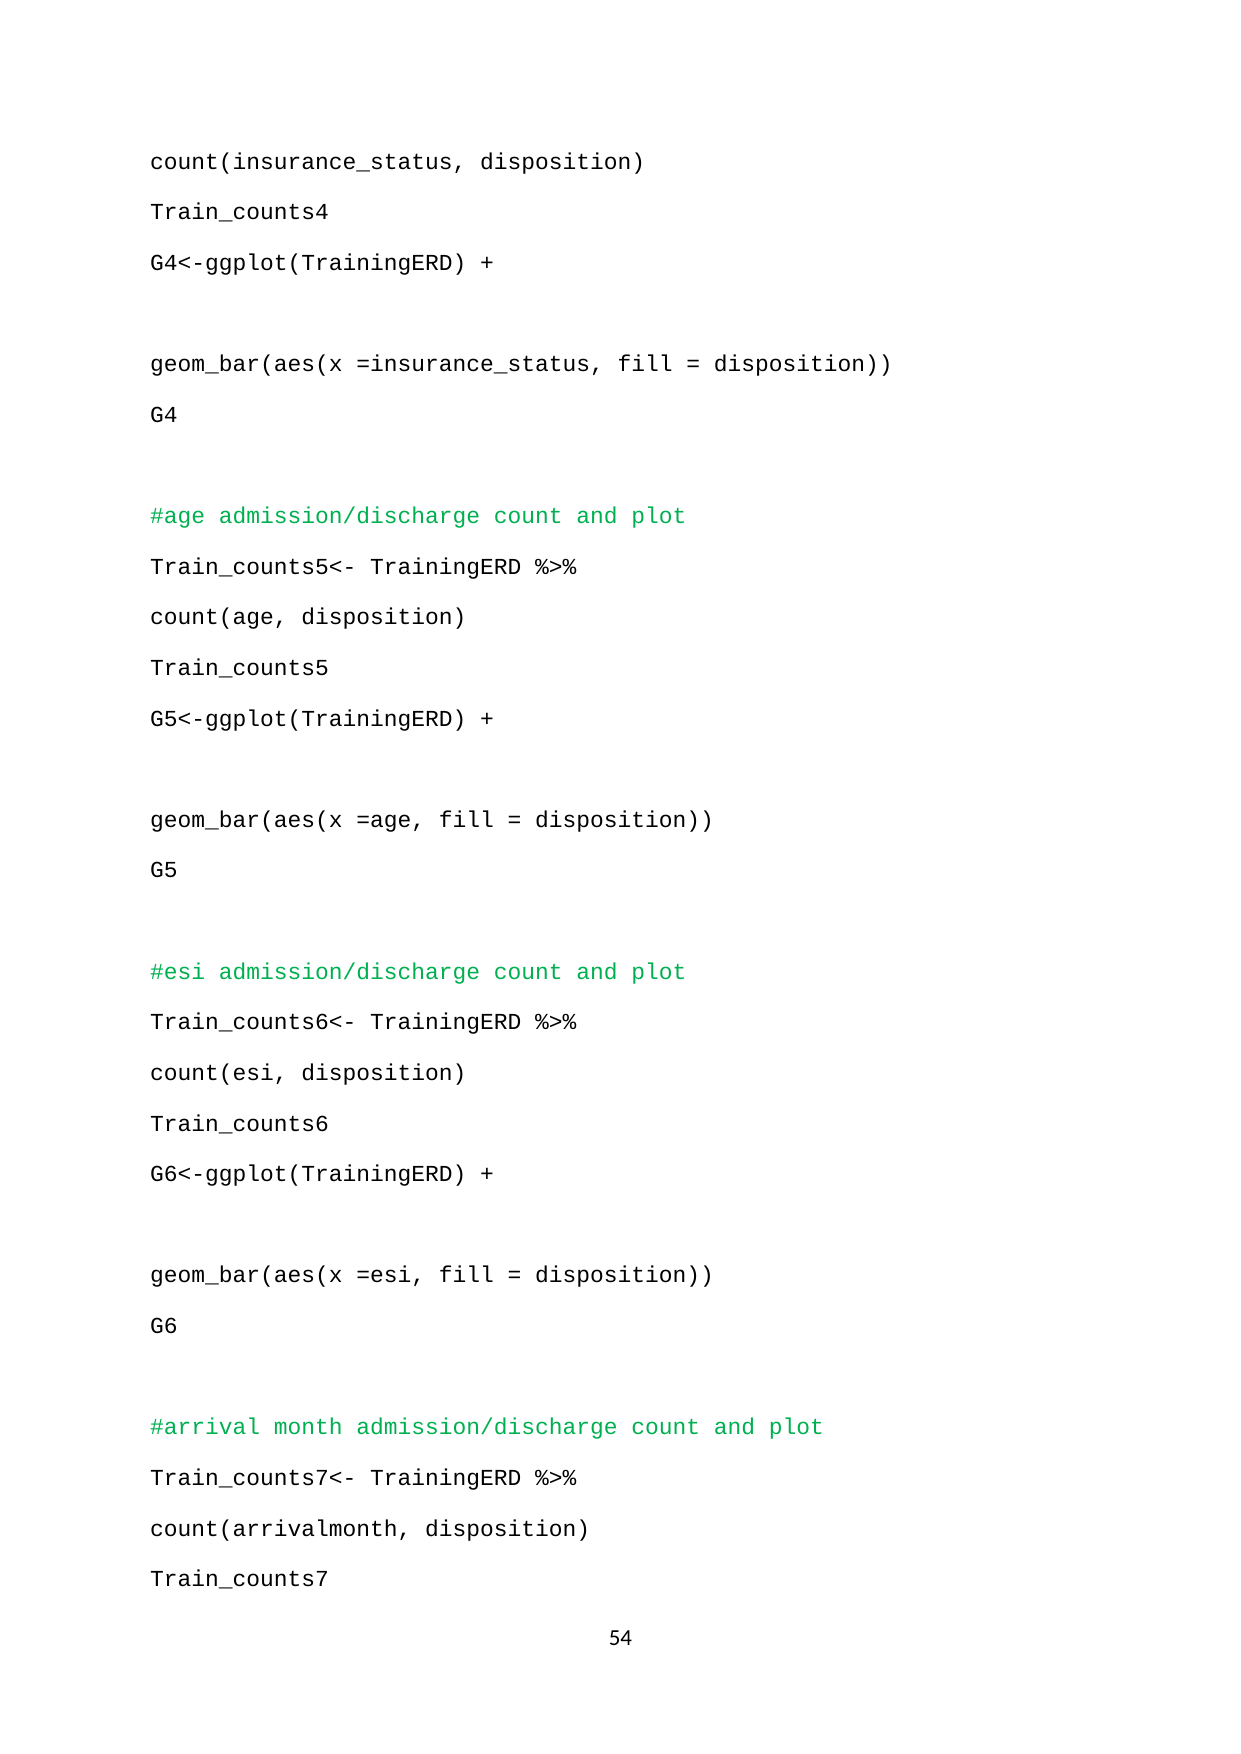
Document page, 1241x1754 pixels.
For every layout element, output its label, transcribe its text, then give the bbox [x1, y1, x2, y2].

text G6<-ggplot(TrainingERD) + [150, 1162, 1090, 1188]
text count(arrivalmonth, disposition) [150, 1517, 1090, 1543]
text G5 [150, 859, 1090, 885]
text count(age, disposition) [150, 606, 1090, 632]
text geom_bar(aes(x =esi, fill = disposition)) [150, 1264, 1090, 1290]
text Train_counts4 [150, 201, 1090, 227]
text G4 [150, 403, 1090, 429]
text #arrival month admission/discharge count and plot [150, 1416, 1090, 1442]
text Train_counts7 [150, 1567, 1090, 1593]
text Train_counts5<- TrainingERD %>% [150, 555, 1090, 581]
text Train_counts6 [150, 1112, 1090, 1138]
text Train_counts5 [150, 656, 1090, 682]
text #age admission/discharge count and plot [150, 504, 1090, 530]
text G4<-ggplot(TrainingERD) + [150, 251, 1090, 277]
text Train_counts6<- TrainingERD %>% [150, 1011, 1090, 1037]
text #esi admission/discharge count and plot [150, 960, 1090, 986]
text count(insurance_status, disposition) [150, 150, 1090, 176]
text Train_counts7<- TrainingERD %>% [150, 1466, 1090, 1492]
text G5<-ggplot(TrainingERD) + [150, 707, 1090, 733]
text count(esi, disposition) [150, 1061, 1090, 1087]
text geom_bar(aes(x =age, fill = disposition)) [150, 808, 1090, 834]
text G6 [150, 1314, 1090, 1340]
text geom_bar(aes(x =insurance_status, fill = disposition)) [150, 352, 1090, 378]
